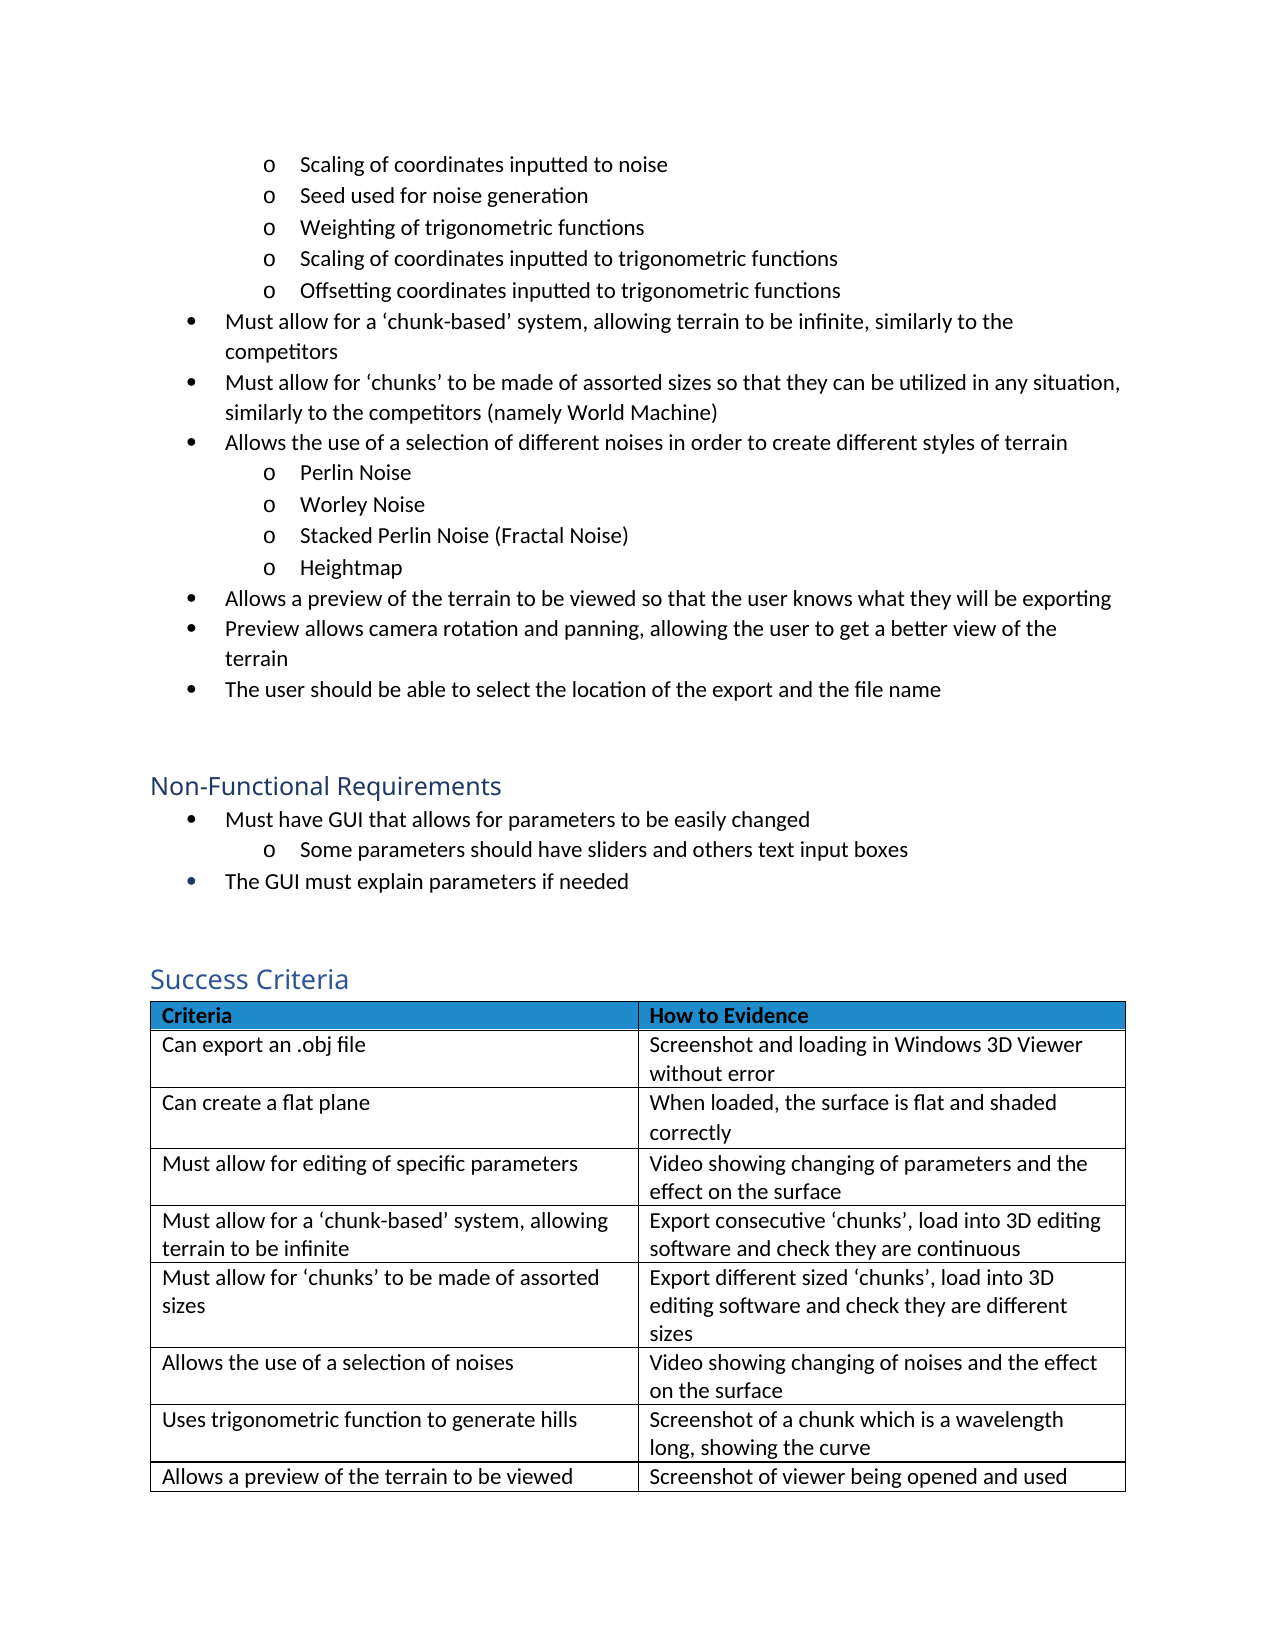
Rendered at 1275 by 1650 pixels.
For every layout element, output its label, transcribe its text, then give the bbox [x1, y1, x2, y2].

list Must allow for ‘chunks’ to be made of assorted sizes so that they can be utilized in any situation, similarly to the competitors (namely World Machine) [187, 368, 1125, 426]
subtitle Non-Functional Requirements [150, 768, 1125, 803]
table_header Criteria [151, 1002, 638, 1029]
table_cell Allows the use of a selection of noises [151, 1348, 638, 1404]
table_cell When loaded, the surface is flat and shaded correctly [639, 1088, 1125, 1148]
table_cell Export different sized ‘chunks’, load into 3D editing software and check they are different sizes [639, 1263, 1125, 1347]
table_cell Must allow for a ‘chunk-based’ system, allowing terrain to be infinite [151, 1206, 638, 1262]
table_cell Screenshot of viewer being opened and used [639, 1463, 1125, 1491]
list Seed used for noise generation [262, 181, 1125, 211]
table_cell Can create a flat plane [151, 1088, 638, 1148]
list Worley Noise [262, 490, 1125, 519]
table_cell Can export an .obj file [151, 1031, 638, 1087]
table_cell Must allow for ‘chunks’ to be made of assorted sizes [151, 1263, 638, 1347]
list Scaling of coordinates inputted to trigonometric functions [262, 244, 1125, 273]
table_cell Video showing changing of parameters and the effect on the surface [639, 1149, 1125, 1205]
table_header How to Evidence [639, 1002, 1125, 1029]
table_cell Uses trigonometric function to generate hills [151, 1405, 638, 1461]
list The user should be able to select the location of the export and the file name [187, 675, 1125, 703]
table_cell Must allow for editing of specific parameters [151, 1149, 638, 1205]
list Perlin Noise [262, 458, 1125, 487]
table_cell Export consecutive ‘chunks’, load into 3D editing software and check they are continuous [639, 1206, 1125, 1262]
table_cell Allows a preview of the terrain to be viewed [151, 1463, 638, 1491]
list The GUI must explain parameters if needed [187, 867, 1125, 895]
subtitle Success Criteria [150, 961, 1125, 998]
list Some parameters should have sliders and others text input boxes [262, 836, 1125, 865]
list Allows the use of a selection of different noises in order to create different styles of terrain [187, 428, 1125, 456]
list Scaling of coordinates inputted to noise [262, 150, 1125, 179]
list Offsetting coordinates inputted to trigonometric functions [262, 276, 1125, 305]
list Allows a preview of the terrain to be viewed so that the user knows what they will be exporting [187, 584, 1125, 612]
list Preview allows camera rotation and panning, allowing the user to get a better view of the terrain [187, 614, 1125, 673]
table_cell Screenshot and loading in Windows 3D Viewer without error [639, 1031, 1125, 1087]
list Heightmap [262, 553, 1125, 582]
table_cell Screenshot of a chunk which is a wavelength long, showing the curve [639, 1405, 1125, 1461]
list Must allow for a ‘chunk-based’ system, allowing terrain to be infinite, similarly to the competitors [187, 307, 1125, 366]
list Must have GUI that allows for parameters to be easily changed [187, 805, 1125, 833]
list Weighting of trigonometric functions [262, 213, 1125, 242]
list Stacked Perlin Noise (Fractal Noise) [262, 521, 1125, 550]
table_cell Video showing changing of noises and the effect on the surface [639, 1348, 1125, 1404]
